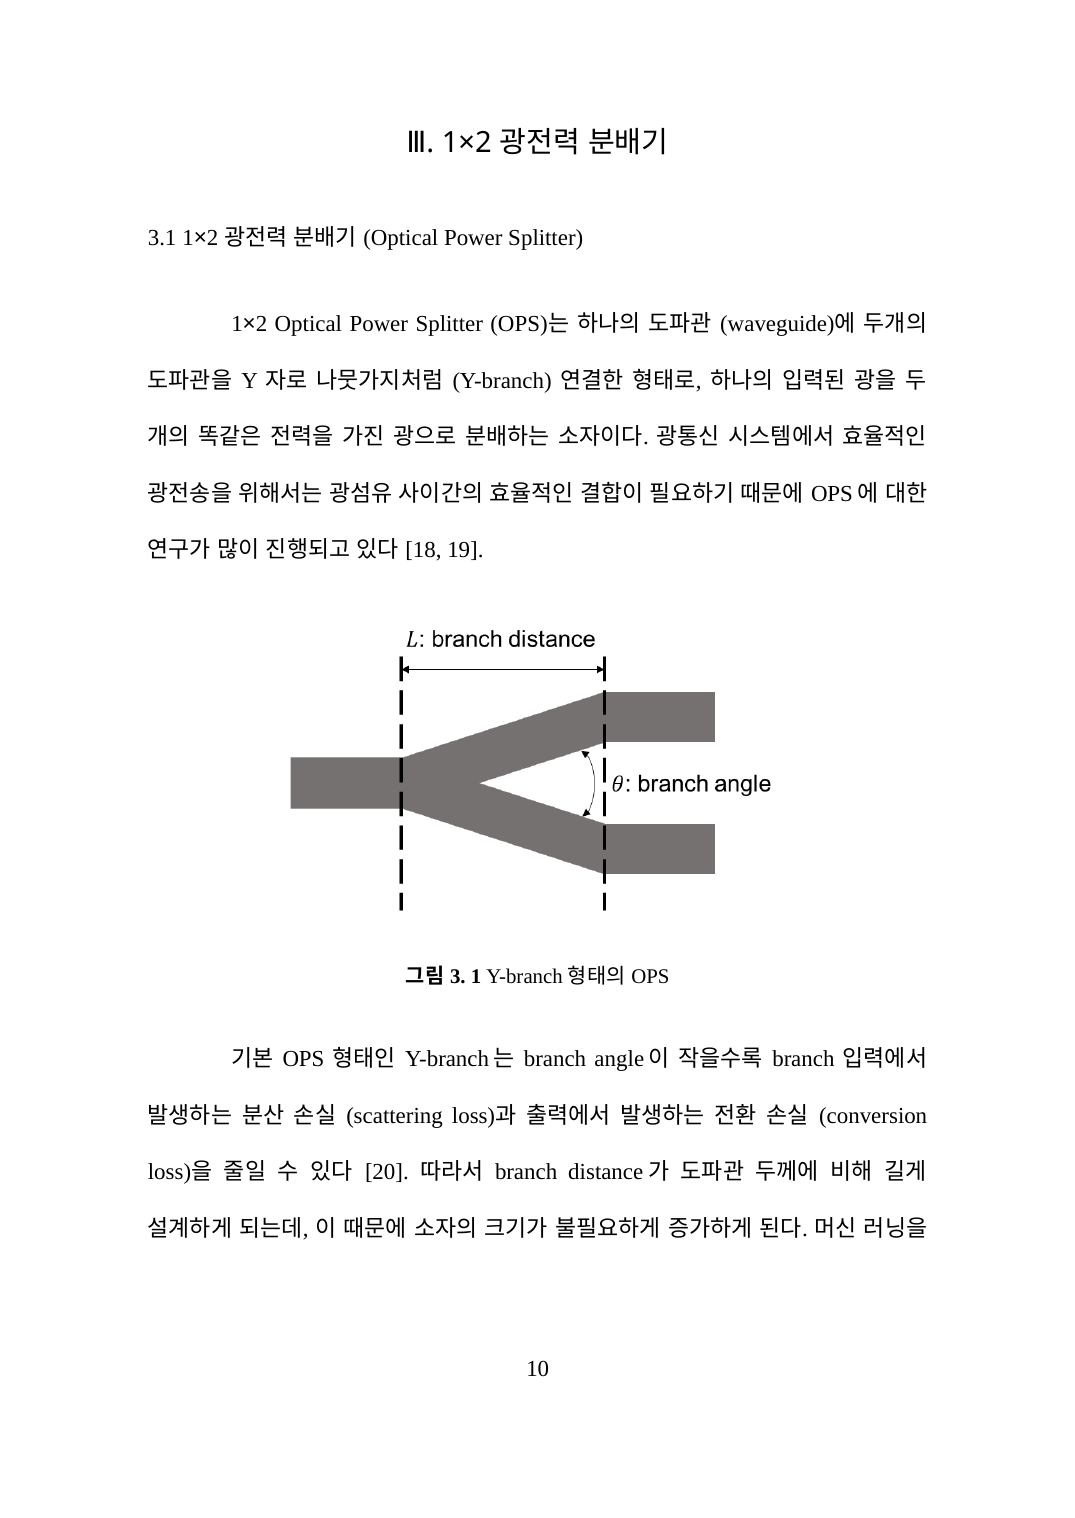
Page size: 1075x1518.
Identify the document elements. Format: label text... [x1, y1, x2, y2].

picture [290, 616, 785, 912]
text 1×2 Optical Power Splitter (OPS)는 하나의 도파관 (waveguide)에 두개의 도파관을 Y 자로 나뭇가지처럼 (Y-branch) 연결한 형태로, 하나의 입력된 광을 두 개의 똑같은 전력을 가진 광으로 분배하는 소자이다. 광통신 시스템에서 효율적인 광전송을 위해서는 광섬유 사이간의 효율적인 결합이 필요하기 때문에 OPS에 대한 연구가 많이 진행되고 있다 [18, 19]. [148, 305, 927, 564]
text 3.1 1×2 광전력 분배기 (Optical Power Splitter) [148, 219, 927, 253]
text Ⅲ. 1×2 광전력 분배기 [148, 118, 927, 161]
text 그림 3. 1 Y-branch 형태의 OPS [148, 959, 927, 990]
